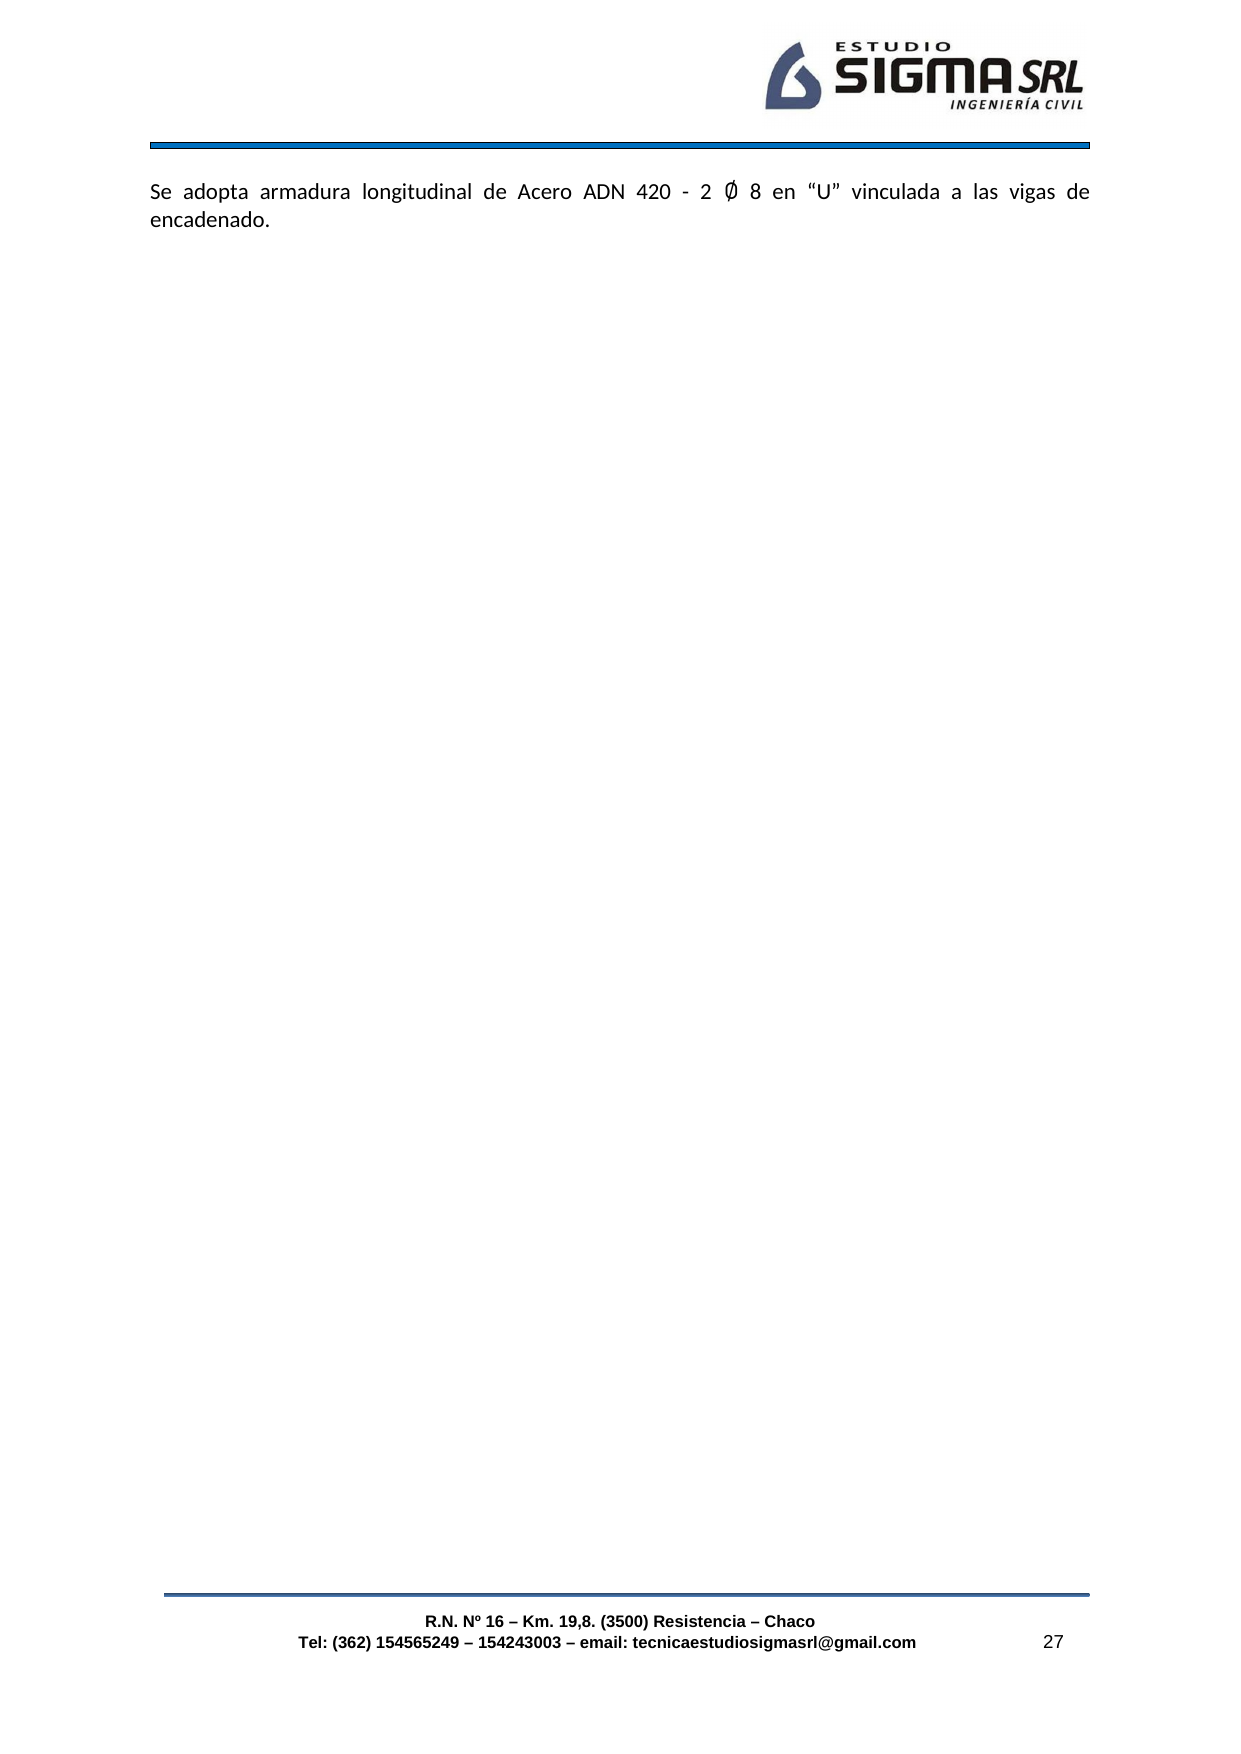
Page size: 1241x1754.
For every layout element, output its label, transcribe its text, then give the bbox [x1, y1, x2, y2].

picture [761, 22, 1087, 129]
text Se adopta armadura longitudinal de Acero ADN 420 - 2 ∅ 8 en “U” vinculada a las vigas de encadenado. [150, 177, 1090, 233]
